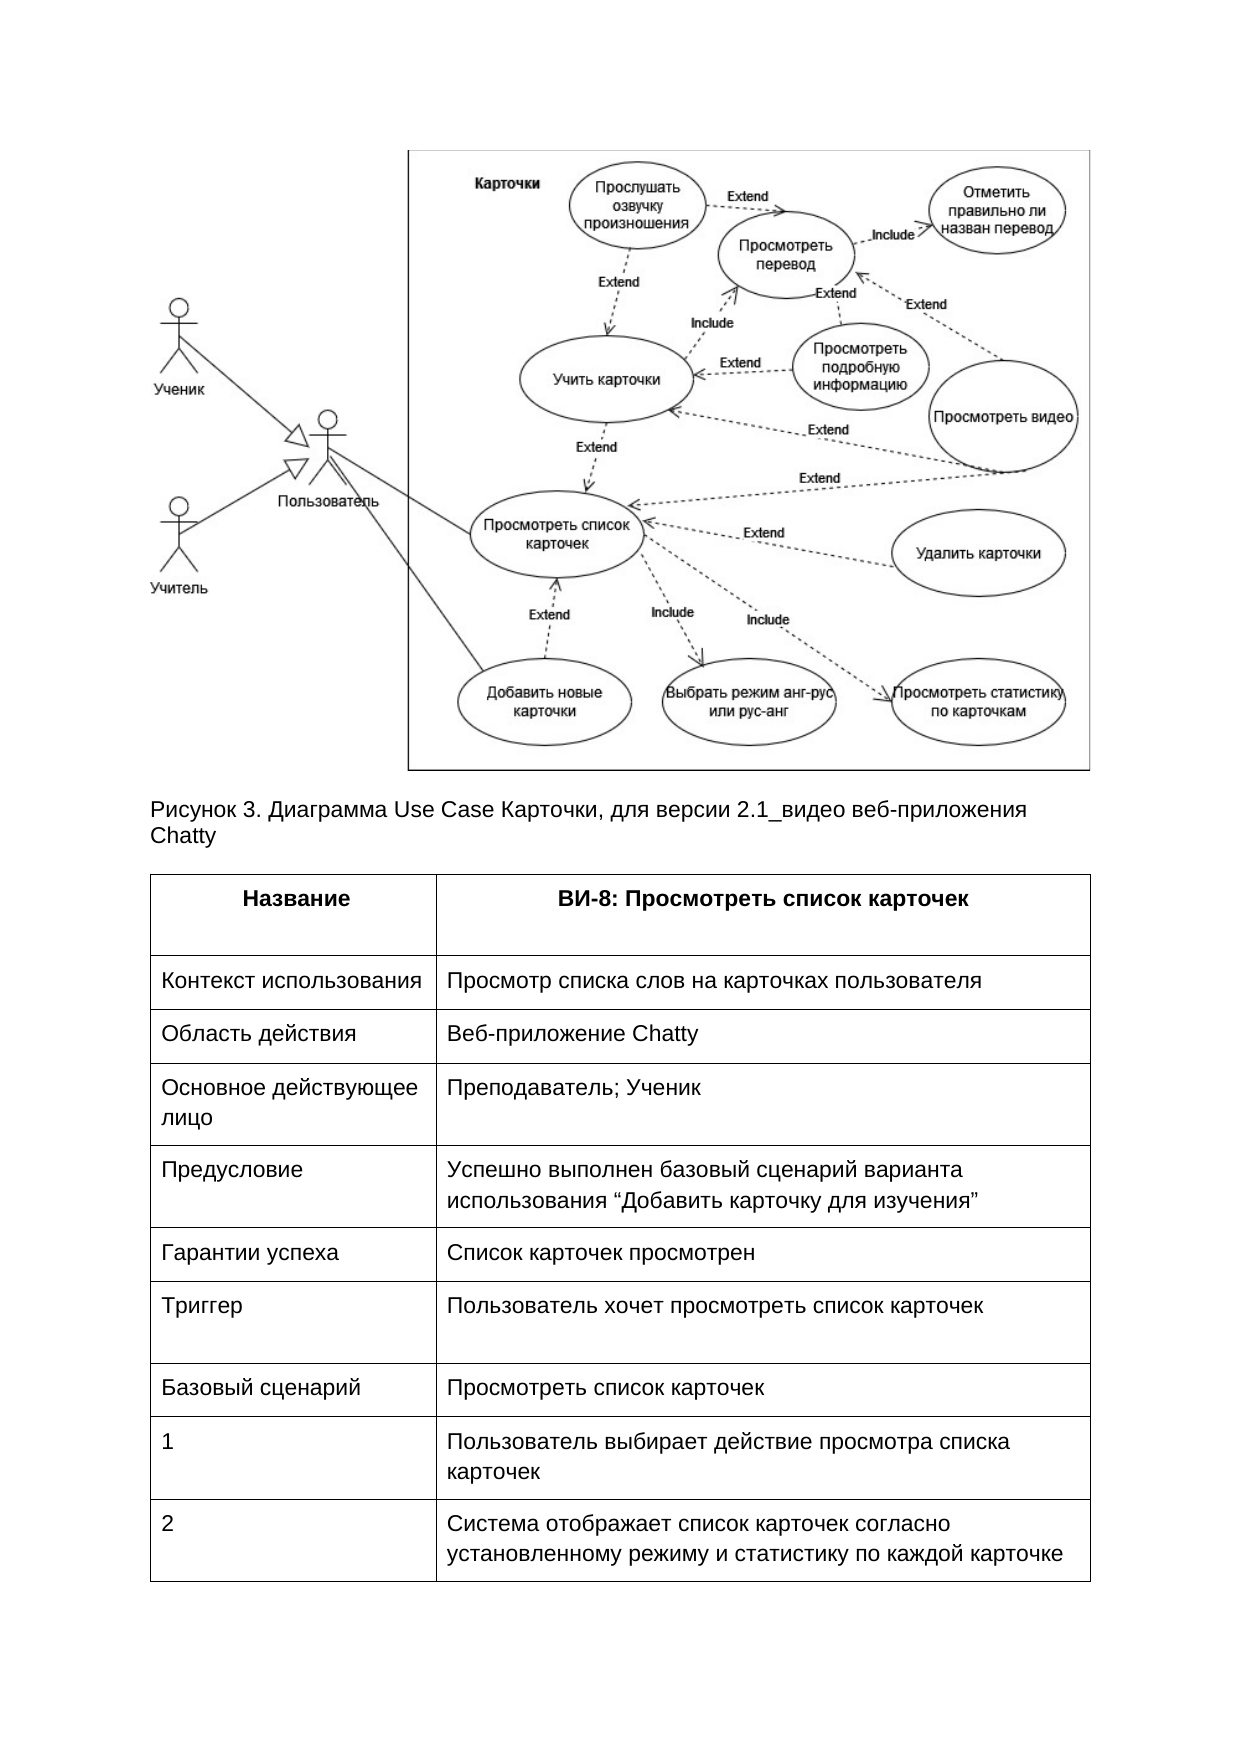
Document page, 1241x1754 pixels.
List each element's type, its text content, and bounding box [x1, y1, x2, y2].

table_cell Система отображает список карточек согласно установленному режиму и статистику по каждой карточке [437, 1500, 1090, 1581]
table_cell Пользователь выбирает действие просмотра списка карточек [437, 1417, 1090, 1498]
table_cell Область действия [151, 1010, 436, 1063]
picture [150, 150, 1091, 771]
table_cell 1 [151, 1417, 436, 1498]
table_cell Предусловие [151, 1146, 436, 1227]
table_cell Гарантии успеха [151, 1228, 436, 1281]
table_cell Триггер [151, 1282, 436, 1363]
table_cell Основное действующее лицо [151, 1064, 436, 1145]
table_cell Просмотреть список карточек [437, 1364, 1090, 1416]
table_header ВИ-8: Просмотреть список карточек [437, 875, 1090, 955]
table_cell Список карточек просмотрен [437, 1228, 1090, 1281]
table_header Название [151, 875, 436, 955]
table_cell Базовый сценарий [151, 1364, 436, 1416]
table_cell 2 [151, 1500, 436, 1581]
table_cell Пользователь хочет просмотреть список карточек [437, 1282, 1090, 1363]
table_cell Контекст использования [151, 956, 436, 1009]
table_cell Преподаватель; Ученик [437, 1064, 1090, 1145]
table_cell Веб-приложение Chatty [437, 1010, 1090, 1063]
table_cell Успешно выполнен базовый сценарий варианта использования “Добавить карточку для изучения” [437, 1146, 1090, 1227]
text Рисунок 3. Диаграмма Use Case Карточки, для версии 2.1_видео веб-приложения Chatty [150, 796, 1090, 848]
table_cell Просмотр списка слов на карточках пользователя [437, 956, 1090, 1009]
